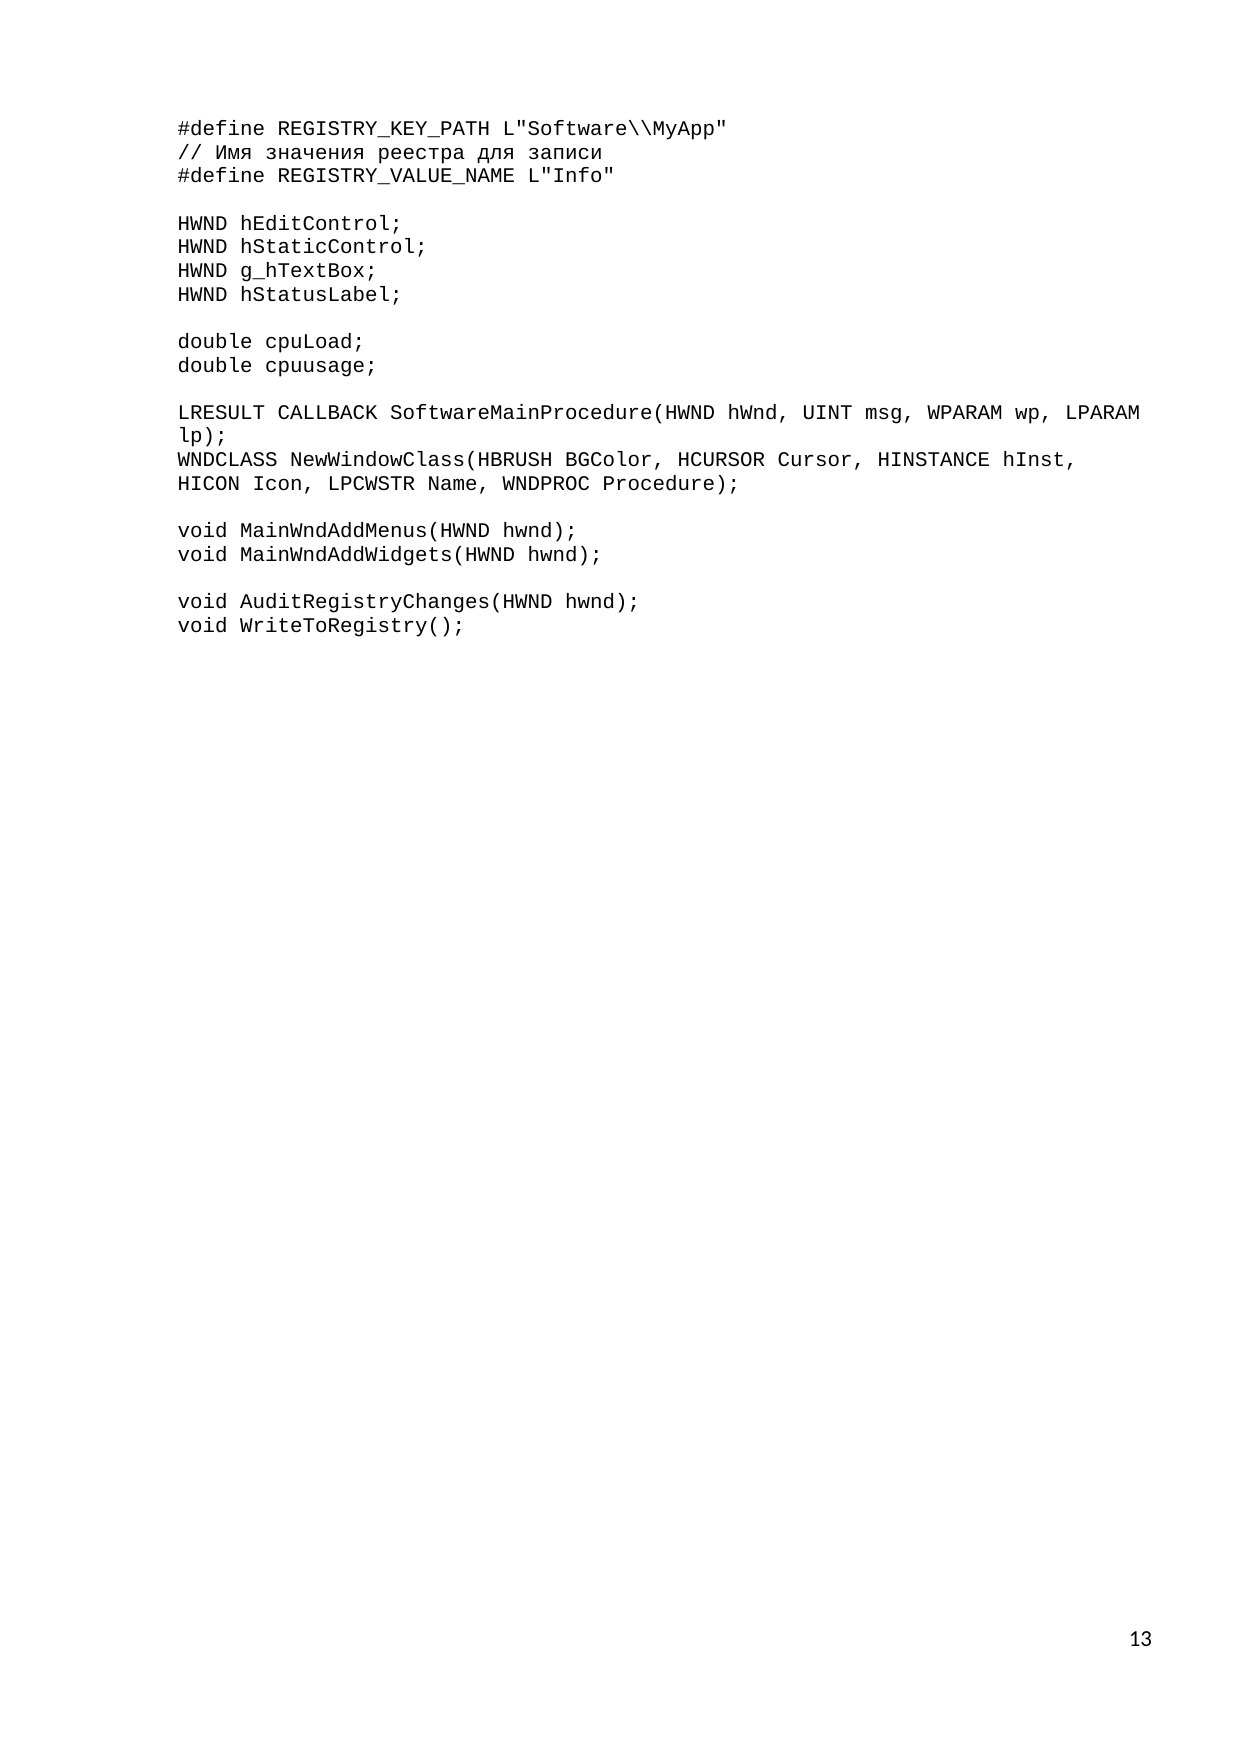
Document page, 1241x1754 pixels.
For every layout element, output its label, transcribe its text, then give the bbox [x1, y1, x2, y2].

text #define REGISTRY_KEY_PATH L"Software\\MyApp" [177, 118, 1152, 142]
text void MainWndAddWidgets(HWND hwnd); [177, 544, 1152, 567]
text HWND hStaticControl; [177, 236, 1152, 260]
text void MainWndAddMenus(HWND hwnd); [177, 520, 1152, 544]
text LRESULT CALLBACK SoftwareMainProcedure(HWND hWnd, UINT msg, WPARAM wp, LPARAM lp); [177, 402, 1152, 449]
text HWND hEditControl; [177, 213, 1152, 236]
text HWND hStatusLabel; [177, 284, 1152, 307]
text WNDCLASS NewWindowClass(HBRUSH BGColor, HCURSOR Cursor, HINSTANCE hInst, HICON Icon, LPCWSTR Name, WNDPROC Procedure); [177, 449, 1152, 496]
text HWND g_hTextBox; [177, 260, 1152, 284]
text double cpuLoad; [177, 331, 1152, 354]
text void AuditRegistryChanges(HWND hwnd); [177, 591, 1152, 615]
text #define REGISTRY_VALUE_NAME L"Info" [177, 165, 1152, 189]
text // Имя значения реестра для записи [177, 142, 1152, 165]
text double cpuusage; [177, 354, 1152, 378]
text void WriteToRegistry(); [177, 615, 1152, 638]
